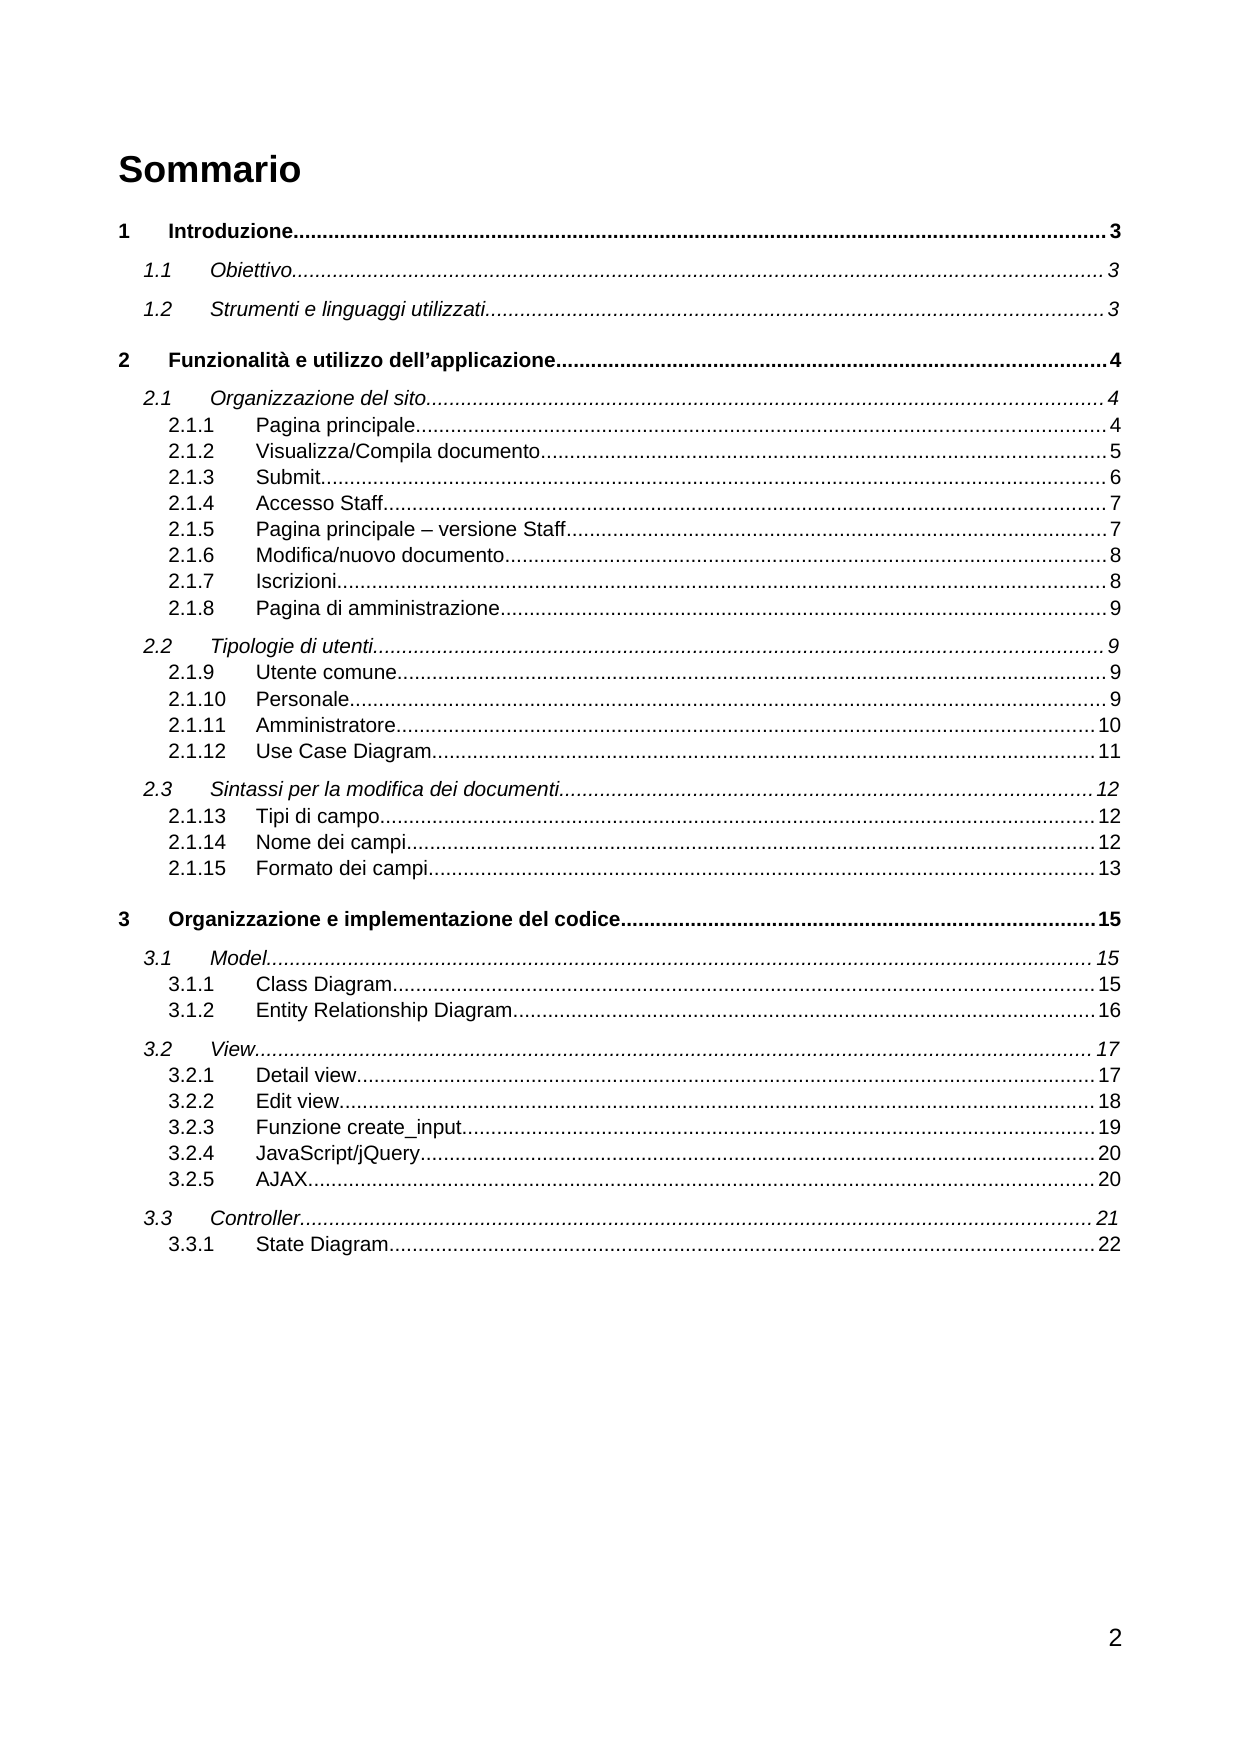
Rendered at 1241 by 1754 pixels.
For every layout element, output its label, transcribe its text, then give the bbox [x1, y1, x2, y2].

text 2.1.1 Pagina principale 4 [168, 412, 1122, 436]
text 2.1.4 Accesso Staff 7 [168, 491, 1122, 515]
text 3.3.1 State Diagram 22 [168, 1232, 1122, 1256]
text 2.1.12 Use Case Diagram 11 [168, 739, 1122, 763]
text 3 Organizzazione e implementazione del codice 15 [118, 907, 1122, 931]
text 3.2.4 JavaScript/jQuery 20 [168, 1141, 1122, 1165]
text 2.1.14 Nome dei campi 12 [168, 829, 1122, 853]
text 2.1.9 Utente comune 9 [168, 660, 1122, 684]
text 2.1.15 Formato dei campi 13 [168, 856, 1122, 880]
text 2.1.2 Visualizza/Compila documento 5 [168, 438, 1122, 462]
text 3.1 Model 15 [143, 946, 1122, 969]
text 3.3 Controller 21 [143, 1206, 1122, 1230]
text 3.2.2 Edit view 18 [168, 1089, 1122, 1113]
text 3.2.3 Funzione create_input 19 [168, 1115, 1122, 1139]
text 2.1.6 Modifica/nuovo documento 8 [168, 543, 1122, 567]
text 2.1.7 Iscrizioni 8 [168, 569, 1122, 593]
text 1.2 Strumenti e linguaggi utilizzati 3 [143, 296, 1122, 320]
text 3.2.1 Detail view 17 [168, 1063, 1122, 1087]
text 2.1.10 Personale 9 [168, 686, 1122, 710]
text 3.2.5 AJAX 20 [168, 1167, 1122, 1191]
text 2.2 Tipologie di utenti 9 [143, 634, 1122, 658]
text 1 Introduzione 3 [118, 219, 1122, 243]
text 3.1.1 Class Diagram 15 [168, 972, 1122, 996]
text 2.1.11 Amministratore 10 [168, 712, 1122, 736]
text 1.1 Obiettivo 3 [143, 258, 1122, 282]
text Sommario [118, 148, 1122, 191]
text 2 Funzionalità e utilizzo dell’applicazione 4 [118, 348, 1122, 372]
text 3.2 View 17 [143, 1036, 1122, 1060]
text 2.1.5 Pagina principale – versione Staff 7 [168, 517, 1122, 541]
text 2.3 Sintassi per la modifica dei documenti 12 [143, 777, 1122, 801]
text 2.1.13 Tipi di campo 12 [168, 803, 1122, 827]
text 2.1 Organizzazione del sito 4 [143, 386, 1122, 410]
text 3.1.2 Entity Relationship Diagram 16 [168, 998, 1122, 1022]
text 2.1.8 Pagina di amministrazione 9 [168, 595, 1122, 619]
text 2.1.3 Submit 6 [168, 465, 1122, 489]
